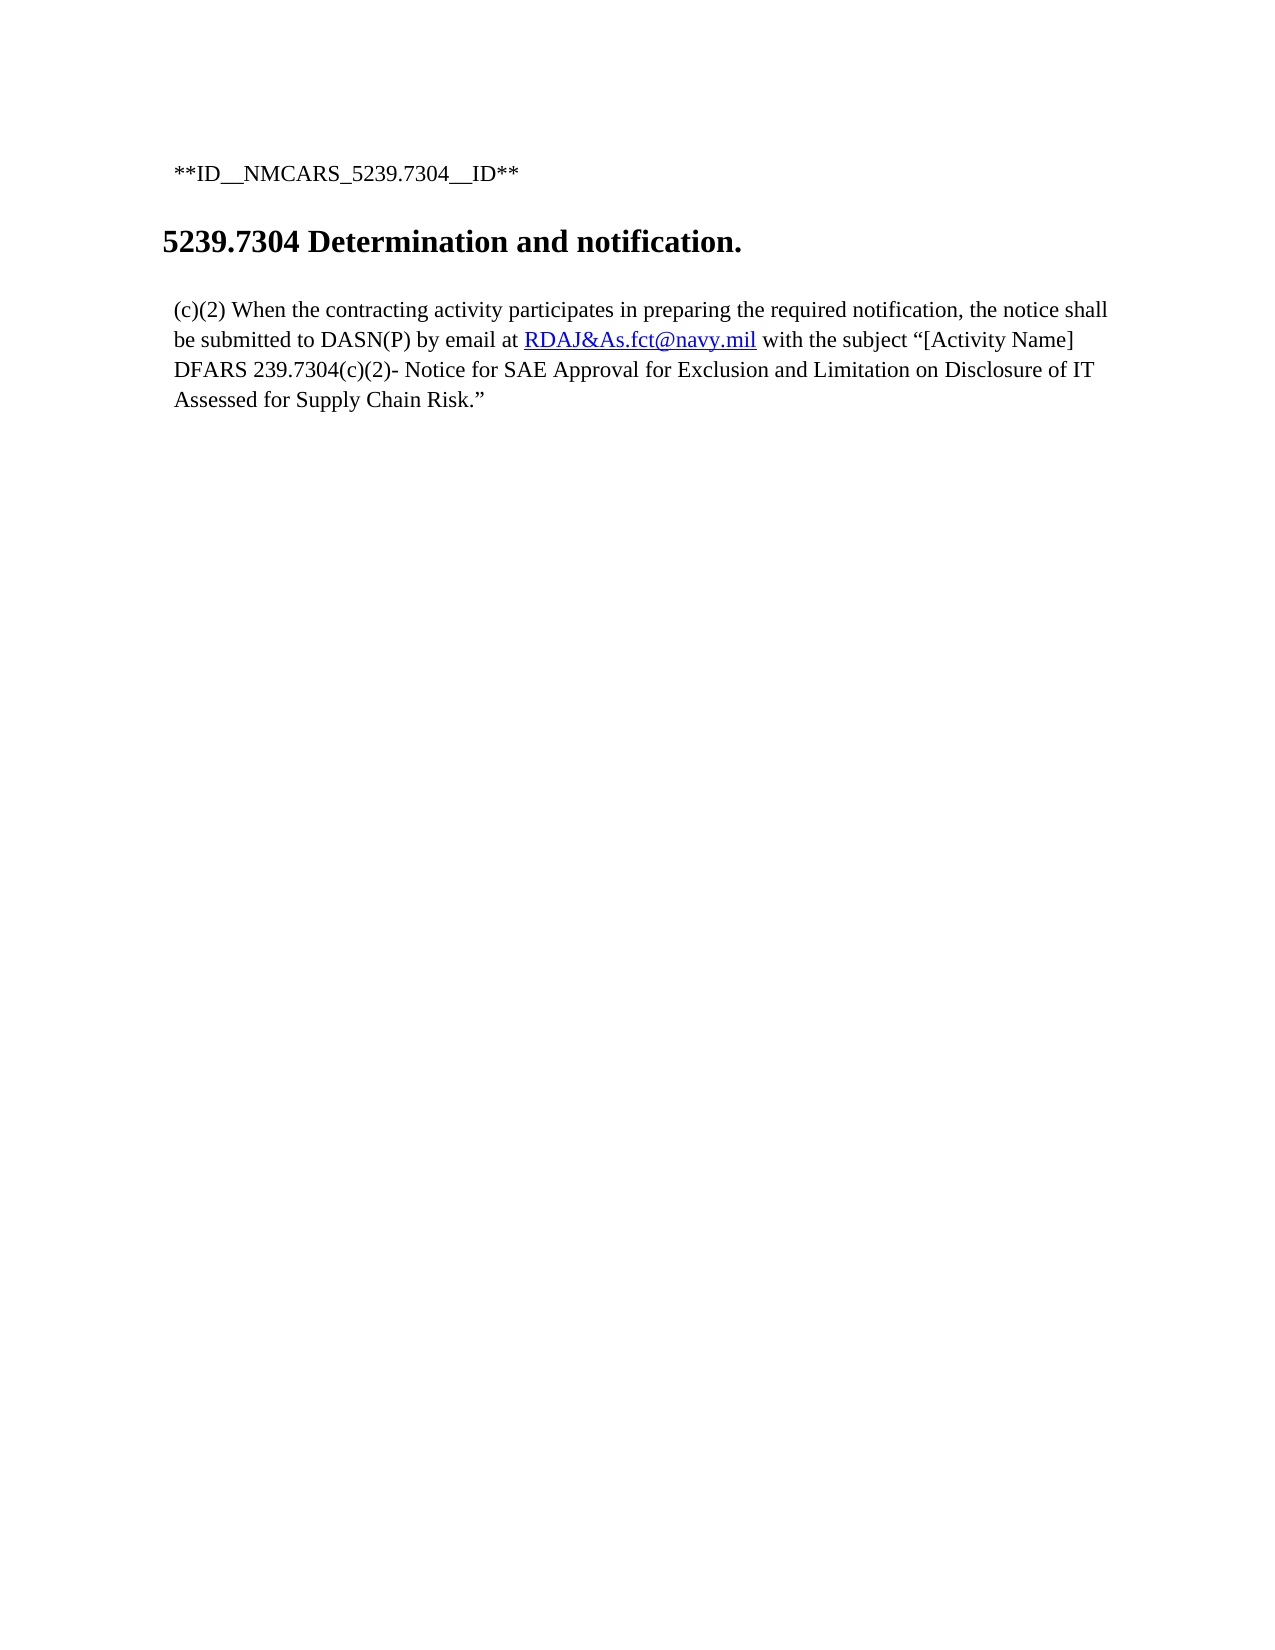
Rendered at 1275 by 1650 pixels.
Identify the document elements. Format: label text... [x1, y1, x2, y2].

subtitle 5239.7304 Determination and notification. [162, 222, 1125, 259]
text **ID__NMCARS_5239.7304__ID** [163, 150, 1135, 197]
text (c)(2) When the contracting activity participates in preparing the required notification, the notice shall be submitted to DASN(P) by email at RDAJ&As.fct@navy.mil with the subject “[Activity Name] DFARS 239.7304(c)(2)- Notice for SAE Approval for Exclusion and Limitation on Disclosure of IT Assessed for Supply Chain Risk.” [163, 285, 1135, 423]
